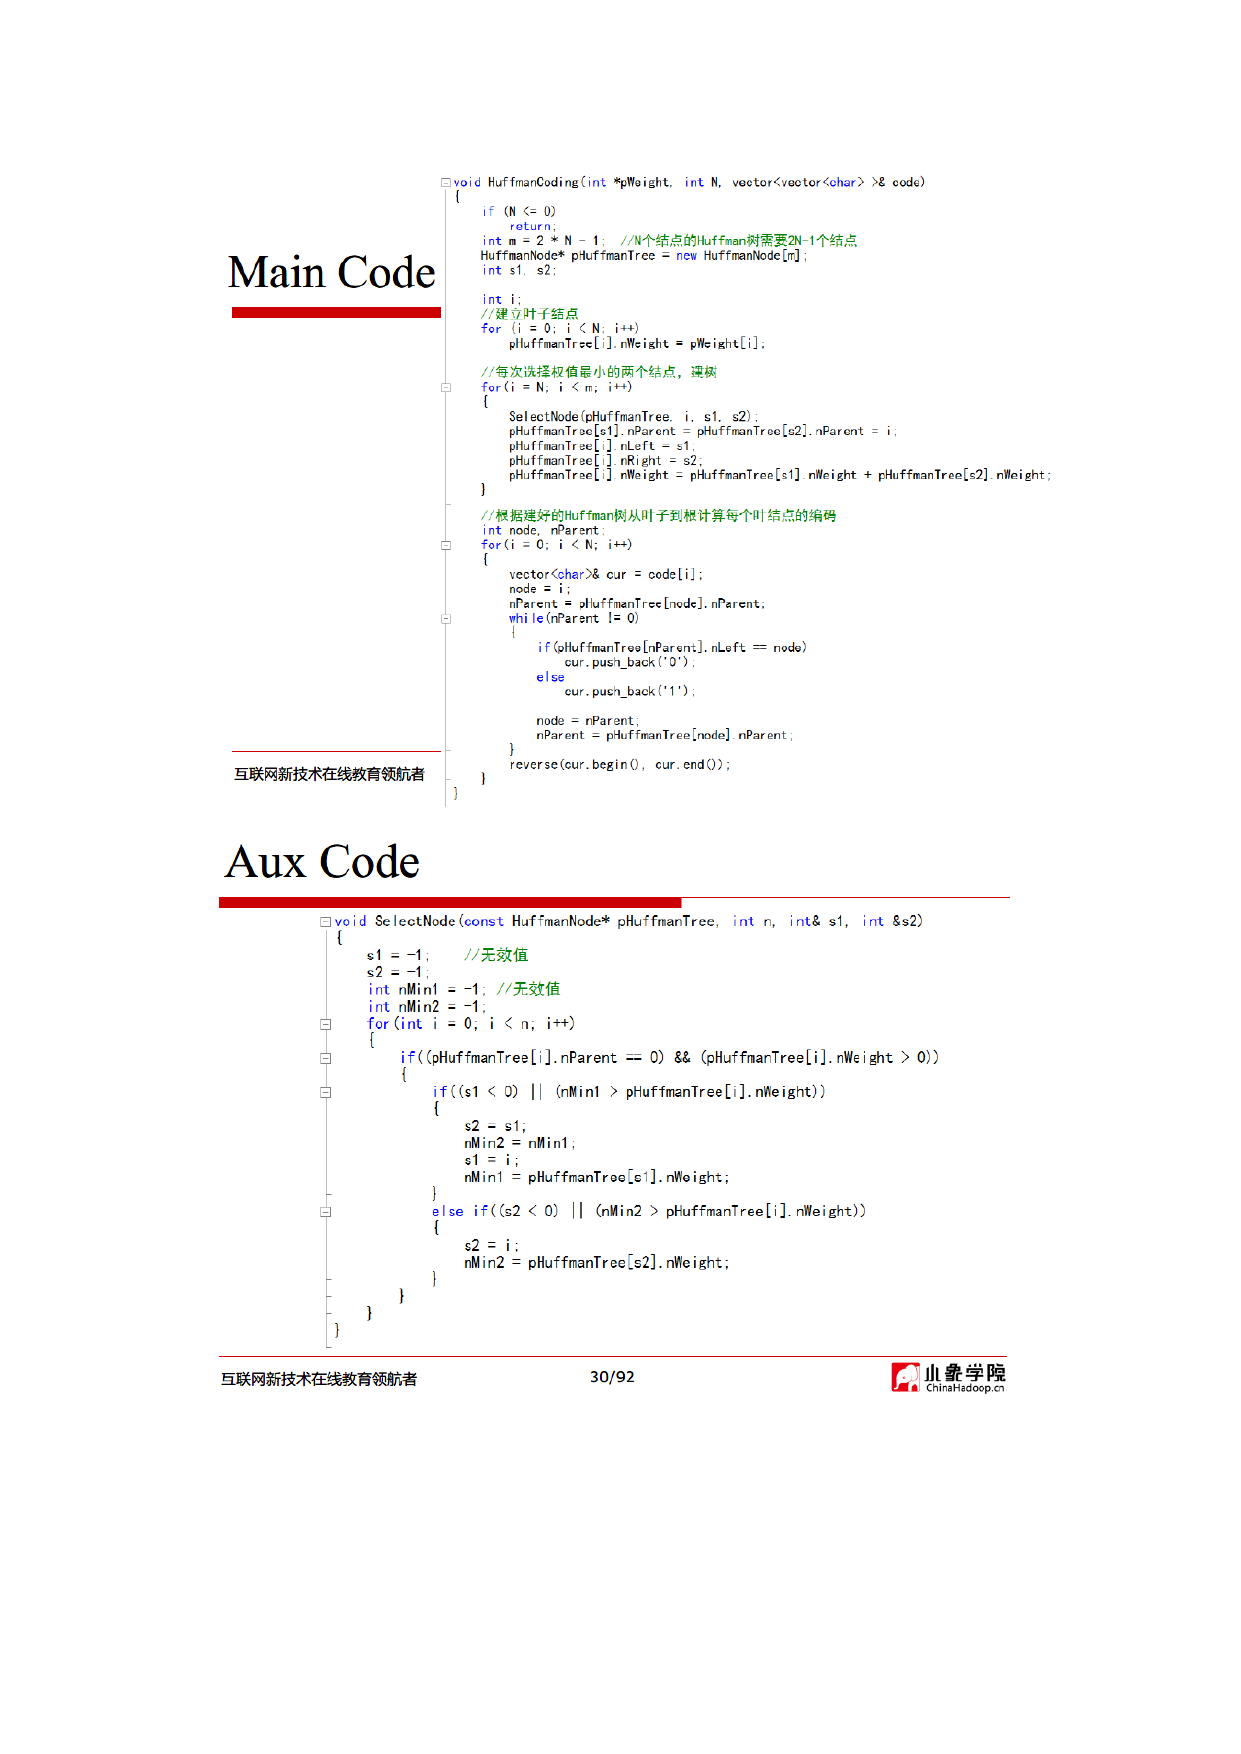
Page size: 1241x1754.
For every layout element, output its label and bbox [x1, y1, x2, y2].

picture [187, 162, 1053, 807]
picture [187, 812, 1053, 1399]
